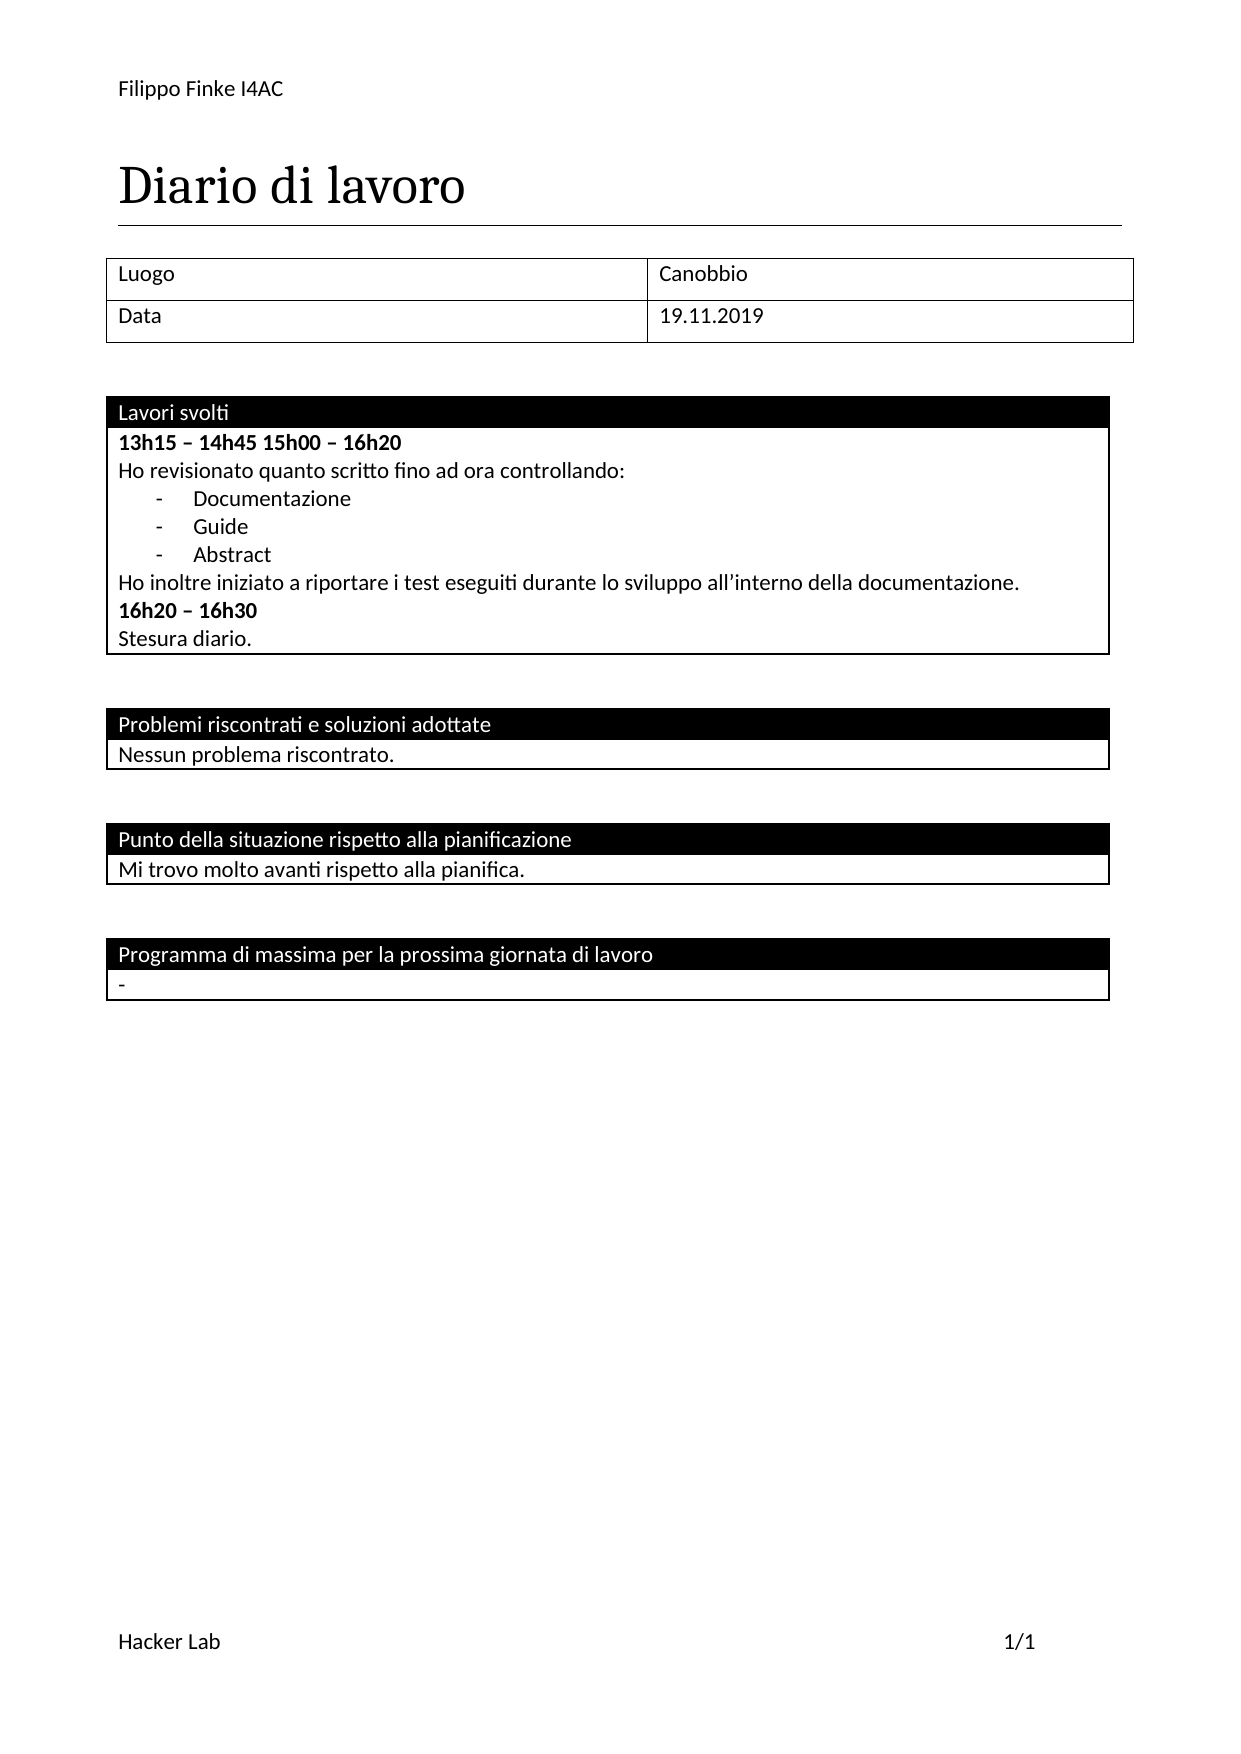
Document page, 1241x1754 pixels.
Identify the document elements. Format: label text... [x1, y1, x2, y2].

table_cell Nessun problema riscontrato. [108, 740, 1108, 768]
table_header Lavori svolti [108, 398, 1108, 426]
table_header Canobbio [648, 259, 1133, 300]
table_cell 13h15 – 14h45 15h00 – 16h20 Ho revisionato quanto scritto fino ad ora controllando: Documentazione Guide Abstract Ho inoltre iniziato a riportare i test eseguiti durante lo sviluppo all’interno della documentazione. 16h20 – 16h30 Stesura diario. [108, 428, 1108, 652]
table_cell 19.11.2019 [648, 301, 1133, 342]
table_cell Data [107, 301, 647, 342]
table_header Punto della situazione rispetto alla pianificazione [108, 825, 1108, 853]
table_cell - [108, 970, 1108, 998]
title Diario di lavoro [118, 155, 1122, 225]
table_cell Mi trovo molto avanti rispetto alla pianifica. [108, 855, 1108, 883]
table_header Programma di massima per la prossima giornata di lavoro [108, 940, 1108, 968]
table_header Problemi riscontrati e soluzioni adottate [108, 710, 1108, 738]
table_header Luogo [107, 259, 647, 300]
